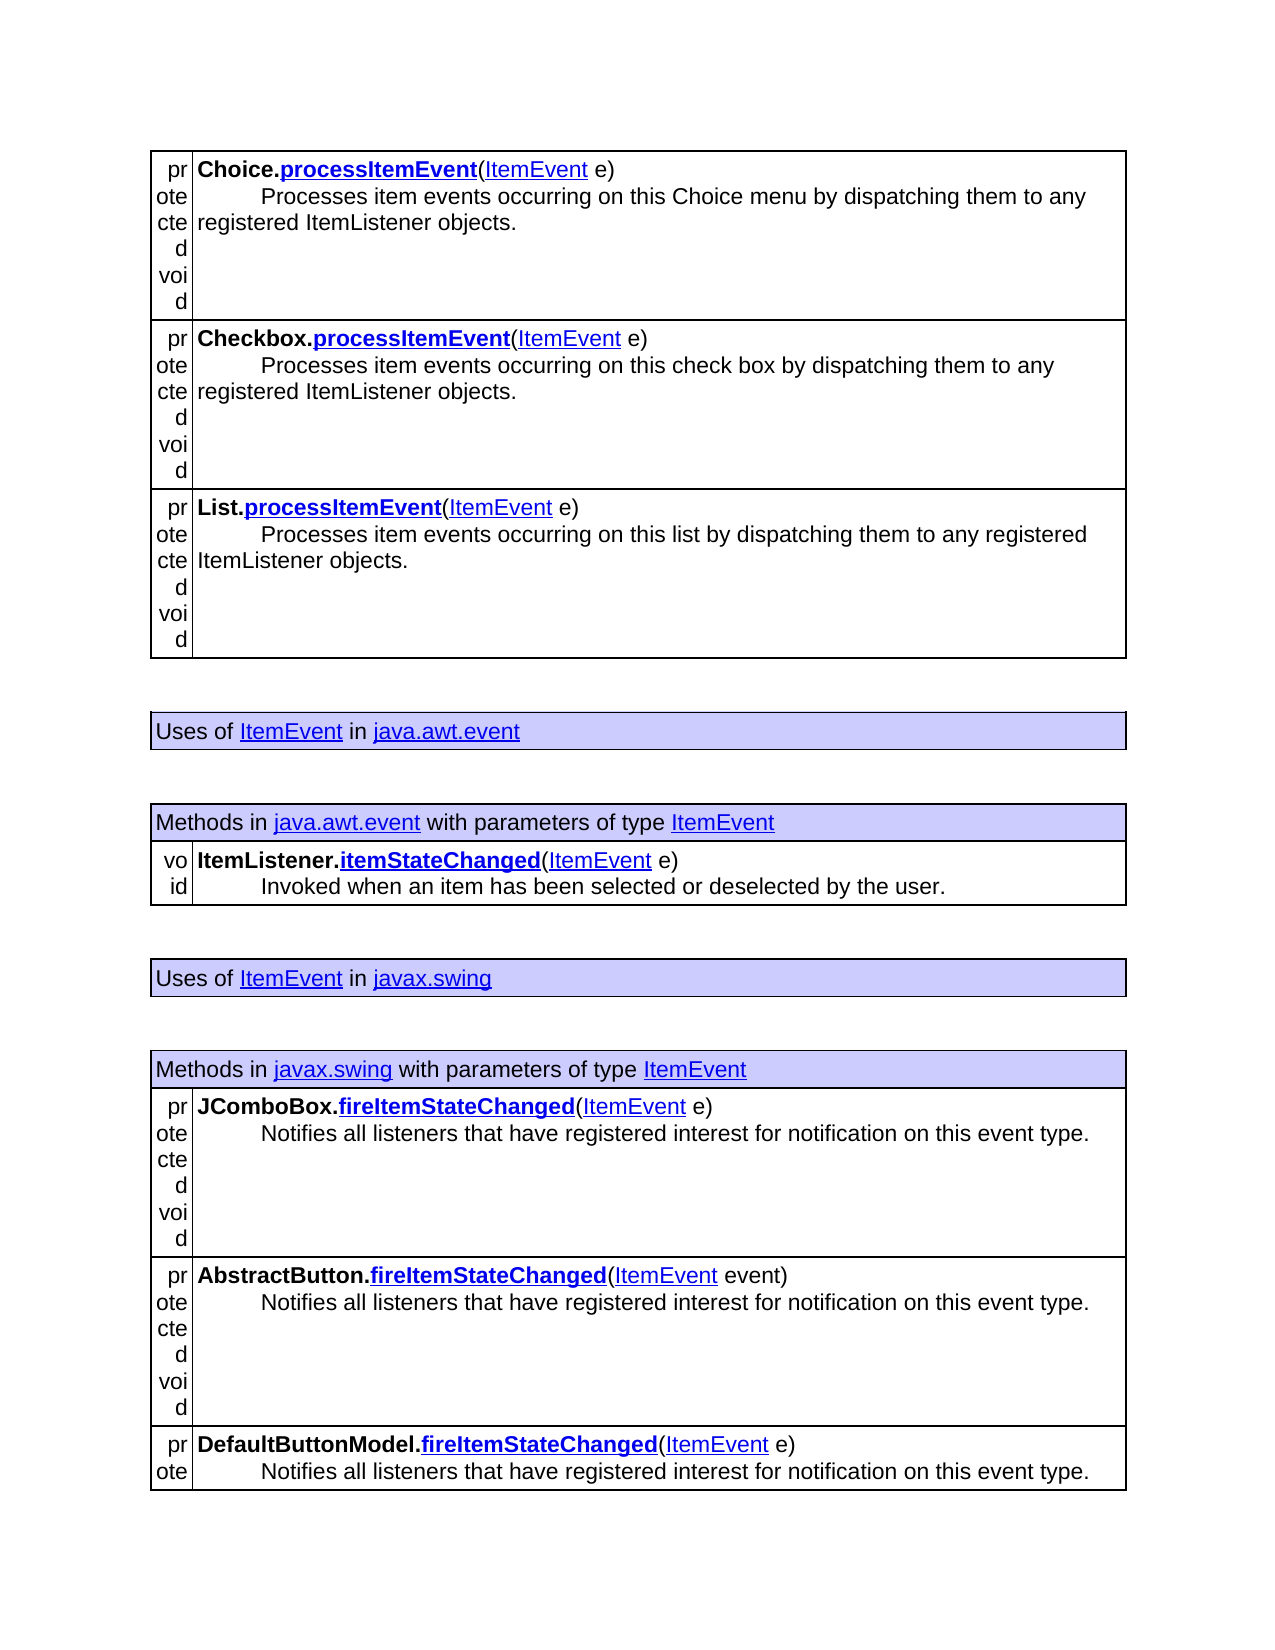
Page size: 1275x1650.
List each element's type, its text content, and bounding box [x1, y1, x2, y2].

table_cell protected void [152, 1258, 192, 1425]
table_cell void [152, 842, 192, 904]
table_header Uses of ItemEvent in java.awt.event [152, 713, 1125, 749]
table_cell protected void [152, 490, 192, 657]
table_header Methods in java.awt.event with parameters of type ItemEvent [152, 805, 1125, 840]
table_cell protected void [152, 152, 192, 319]
table_cell Checkbox.processItemEvent(ItemEvent e) Processes item events occurring on this check box by dispatching them to any registered ItemListener objects. [193, 321, 1125, 488]
table_cell protected void [152, 321, 192, 488]
table_cell ItemListener.itemStateChanged(ItemEvent e) Invoked when an item has been selected or deselected by the user. [193, 842, 1125, 904]
table_header Methods in javax.swing with parameters of type ItemEvent [152, 1051, 1125, 1087]
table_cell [193, 1427, 1125, 1489]
table_cell AbstractButton.fireItemStateChanged(ItemEvent event) Notifies all listeners that have registered interest for notification on this event type. [193, 1258, 1125, 1425]
table_cell List.processItemEvent(ItemEvent e) Processes item events occurring on this list by dispatching them to any registered ItemListener objects. [193, 490, 1125, 657]
table_cell Choice.processItemEvent(ItemEvent e) Processes item events occurring on this Choice menu by dispatching them to any registered ItemListener objects. [193, 152, 1125, 319]
table_header Uses of ItemEvent in javax.swing [152, 960, 1125, 996]
table_cell protected void [152, 1427, 192, 1489]
table_cell JComboBox.fireItemStateChanged(ItemEvent e) Notifies all listeners that have registered interest for notification on this event type. [193, 1089, 1125, 1256]
table_cell protected void [152, 1089, 192, 1256]
